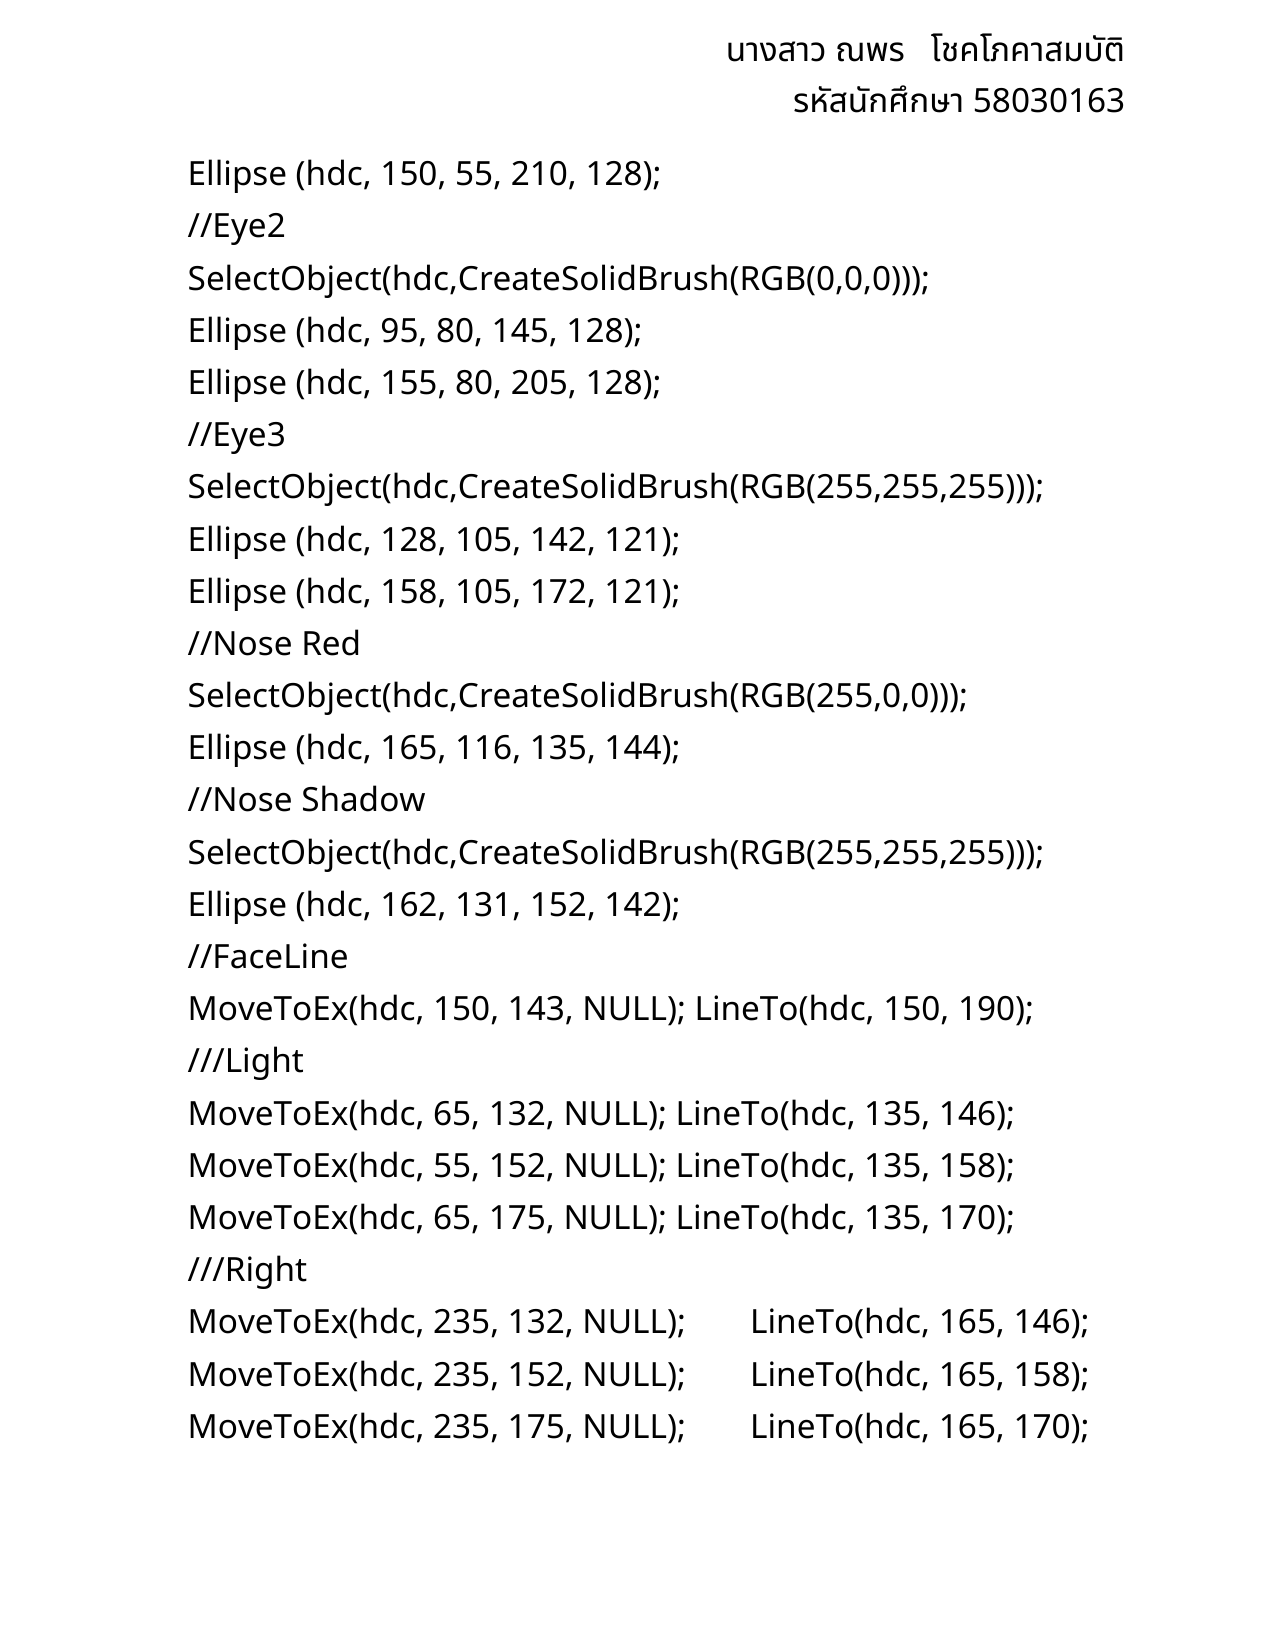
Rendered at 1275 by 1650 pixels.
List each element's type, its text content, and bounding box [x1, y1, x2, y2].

text SelectObject(hdc,CreateSolidBrush(RGB(255,255,255))); [187, 463, 1125, 508]
text MoveToEx(hdc, 150, 143, NULL); LineTo(hdc, 150, 190); [187, 985, 1125, 1030]
text Ellipse (hdc, 128, 105, 142, 121); [187, 515, 1125, 561]
text SelectObject(hdc,CreateSolidBrush(RGB(255,0,0))); [187, 672, 1125, 717]
text MoveToEx(hdc, 65, 132, NULL); LineTo(hdc, 135, 146); [187, 1089, 1125, 1135]
text ///Right [187, 1246, 1125, 1291]
text MoveToEx(hdc, 235, 152, NULL); LineTo(hdc, 165, 158); [187, 1350, 1125, 1396]
text Ellipse (hdc, 165, 116, 135, 144); [187, 724, 1125, 769]
text Ellipse (hdc, 158, 105, 172, 121); [187, 567, 1125, 613]
text ///Light [187, 1037, 1125, 1083]
text //FaceLine [187, 933, 1125, 978]
text //Eye3 [187, 411, 1125, 456]
text Ellipse (hdc, 150, 55, 210, 128); [187, 150, 1125, 195]
text MoveToEx(hdc, 235, 132, NULL); LineTo(hdc, 165, 146); [187, 1298, 1125, 1343]
text Ellipse (hdc, 155, 80, 205, 128); [187, 359, 1125, 404]
text MoveToEx(hdc, 65, 175, NULL); LineTo(hdc, 135, 170); [187, 1194, 1125, 1239]
text //Nose Red [187, 620, 1125, 665]
text Ellipse (hdc, 95, 80, 145, 128); [187, 307, 1125, 352]
text Ellipse (hdc, 162, 131, 152, 142); [187, 881, 1125, 926]
text SelectObject(hdc,CreateSolidBrush(RGB(255,255,255))); [187, 828, 1125, 874]
text //Nose Shadow [187, 776, 1125, 822]
text MoveToEx(hdc, 55, 152, NULL); LineTo(hdc, 135, 158); [187, 1142, 1125, 1187]
text SelectObject(hdc,CreateSolidBrush(RGB(0,0,0))); [187, 254, 1125, 300]
text MoveToEx(hdc, 235, 175, NULL); LineTo(hdc, 165, 170); [187, 1402, 1125, 1448]
text //Eye2 [187, 202, 1125, 248]
